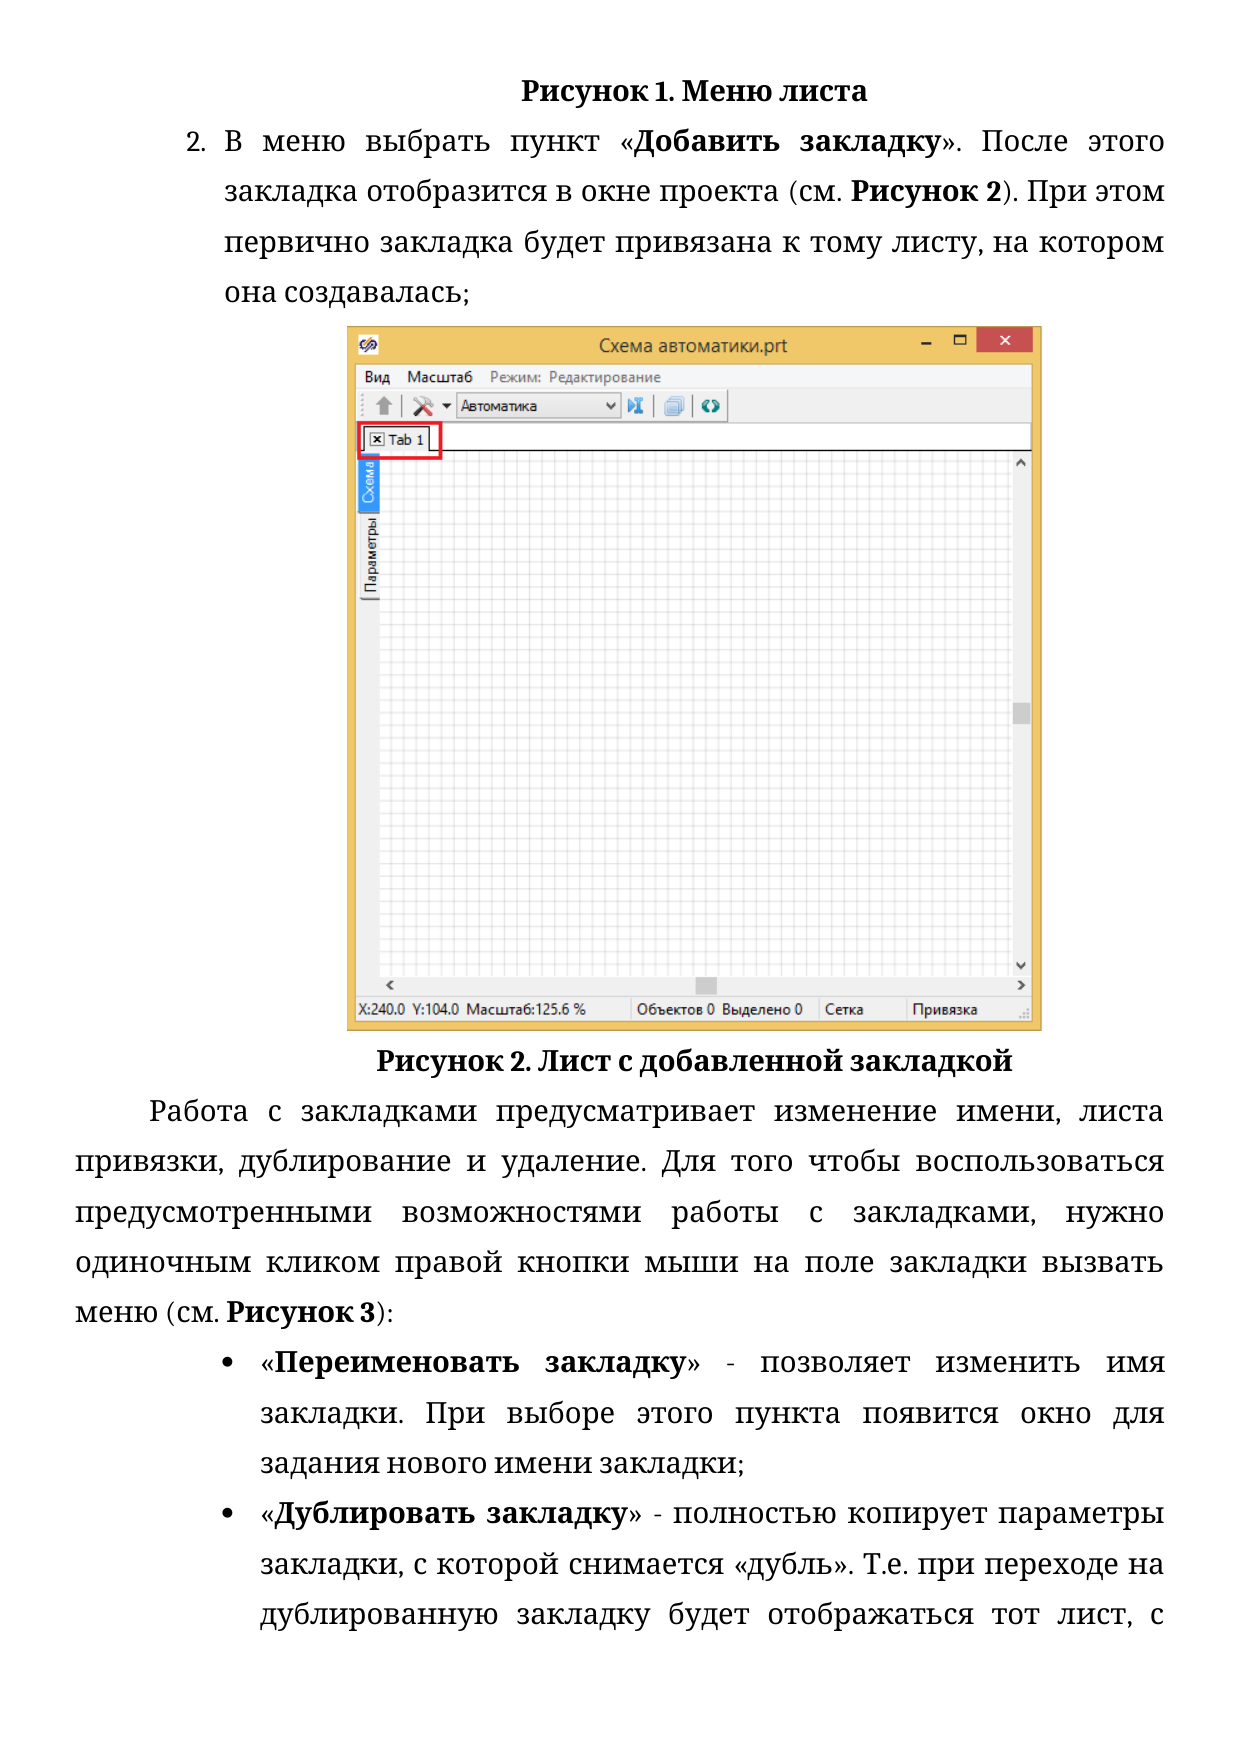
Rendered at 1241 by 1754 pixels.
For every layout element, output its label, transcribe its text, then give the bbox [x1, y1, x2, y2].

list Рисунок 1. Меню листа [224, 75, 1165, 108]
list Рисунок 2. Лист с добавленной закладкой [224, 1045, 1165, 1078]
picture [347, 326, 1043, 1031]
text Работа с закладками предусматривает изменение имени, листа привязки, дублирование и удаление. Для того чтобы воспользоваться предусмотренными возможностями работы с закладками, нужно одиночным кликом правой кнопки мыши на поле закладки вызвать меню (см. Рисунок 3): [75, 1095, 1165, 1330]
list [222, 1498, 1165, 1632]
list В меню выбрать пункт «Добавить закладку». После этого закладка отобразится в окне проекта (см. Рисунок 2). При этом первично закладка будет привязана к тому листу, на котором она создавалась; [186, 125, 1165, 310]
list «Переименовать закладку» - позволяет изменить имя закладки. При выборе этого пункта появится окно для задания нового имени закладки; [222, 1347, 1165, 1481]
